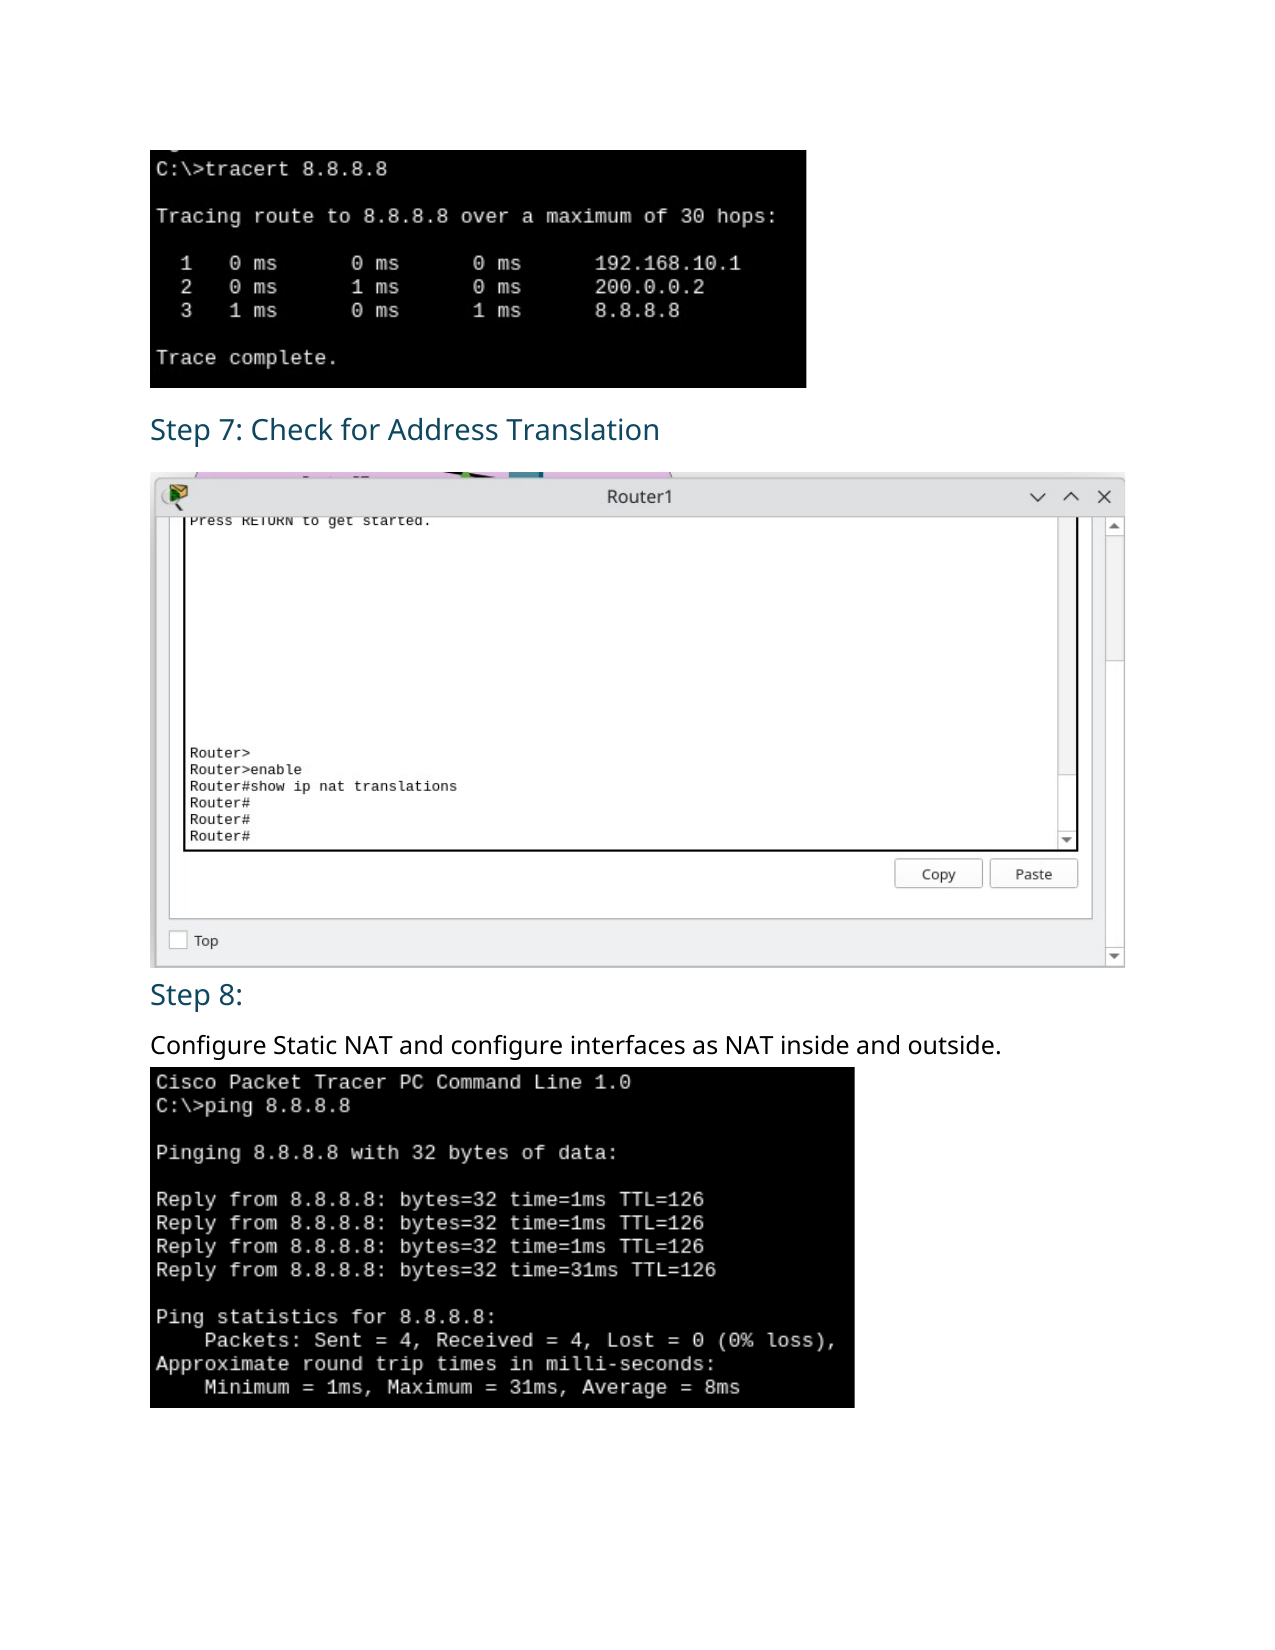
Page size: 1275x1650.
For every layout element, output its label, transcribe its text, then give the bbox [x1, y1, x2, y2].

subtitle Step 7: Check for Address Translation [150, 409, 1125, 449]
picture [150, 1067, 855, 1408]
picture [150, 472, 1125, 968]
subtitle Step 8: [150, 968, 1125, 1013]
picture [150, 150, 807, 388]
